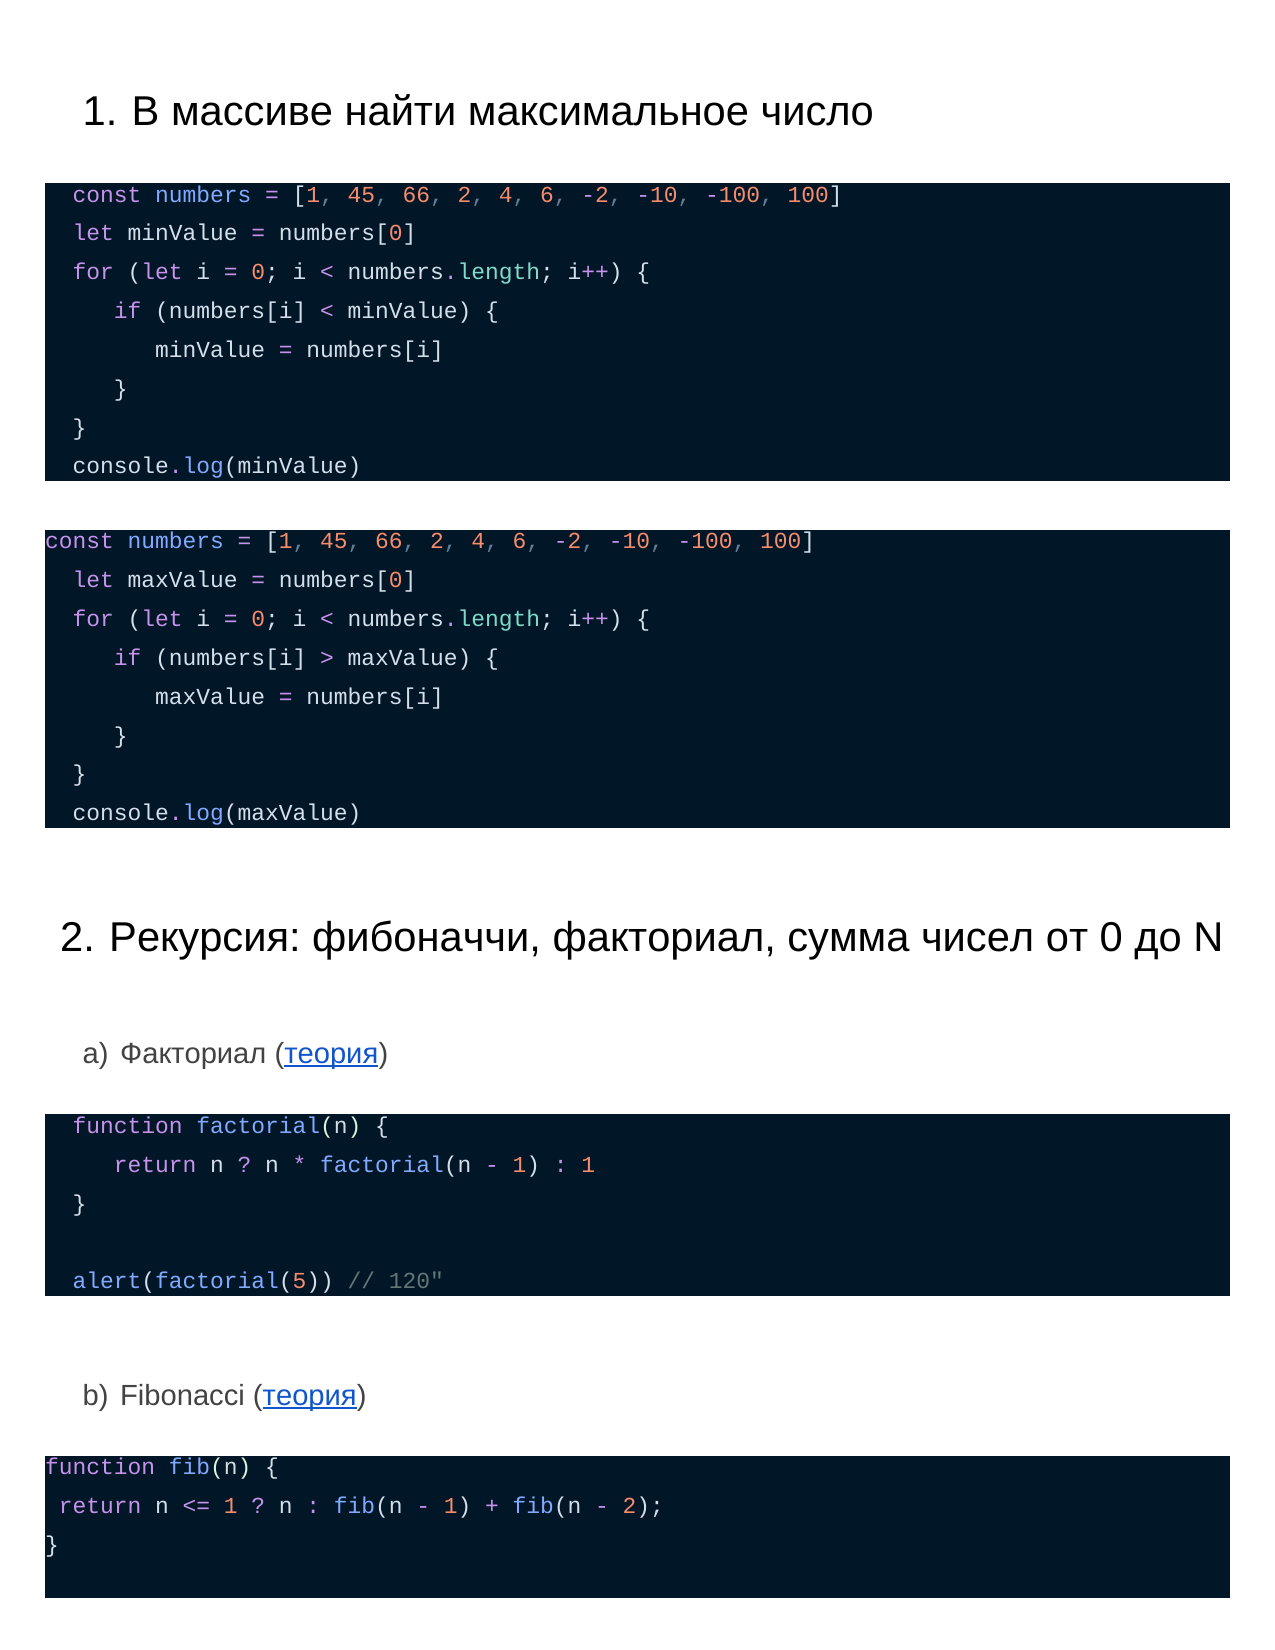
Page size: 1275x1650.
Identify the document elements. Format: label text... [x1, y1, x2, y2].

text } [45, 416, 1230, 442]
text } [45, 1533, 1230, 1559]
text if (numbers[i] < minValue) { [45, 299, 1230, 325]
text const numbers = [1, 45, 66, 2, 4, 6, -2, -10, -100, 100] [45, 530, 1230, 556]
text minValue = numbers[i] [45, 338, 1230, 364]
text alert(factorial(5)) // 120" [45, 1269, 1230, 1296]
text function fib(n) { [45, 1456, 1230, 1481]
text if (numbers[i] > maxValue) { [45, 646, 1230, 672]
text } [45, 763, 1230, 789]
text } [45, 377, 1230, 403]
text console.log(maxValue) [45, 802, 1230, 828]
text for (let i = 0; i < numbers.length; i++) { [45, 607, 1230, 633]
subtitle Рекурсия: фибоначчи, факториал, сумма чисел от 0 до N [60, 912, 1230, 960]
subtitle Факториал (теория) [82, 1036, 1230, 1070]
text let minValue = numbers[0] [45, 222, 1230, 248]
text return n <= 1 ? n : fib(n - 1) + fib(n - 2); [45, 1494, 1230, 1520]
subtitle Fibonacci (теория) [82, 1378, 1230, 1411]
subtitle В массиве найти максимальное число [82, 87, 1230, 134]
text } [45, 724, 1230, 750]
text const numbers = [1, 45, 66, 2, 4, 6, -2, -10, -100, 100] [45, 183, 1230, 209]
text function factorial(n) { [45, 1114, 1230, 1140]
text maxValue = numbers[i] [45, 685, 1230, 711]
text } [45, 1192, 1230, 1218]
text for (let i = 0; i < numbers.length; i++) { [45, 261, 1230, 287]
text let maxValue = numbers[0] [45, 568, 1230, 594]
text return n ? n * factorial(n - 1) : 1 [45, 1153, 1230, 1179]
text console.log(minValue) [45, 455, 1230, 481]
